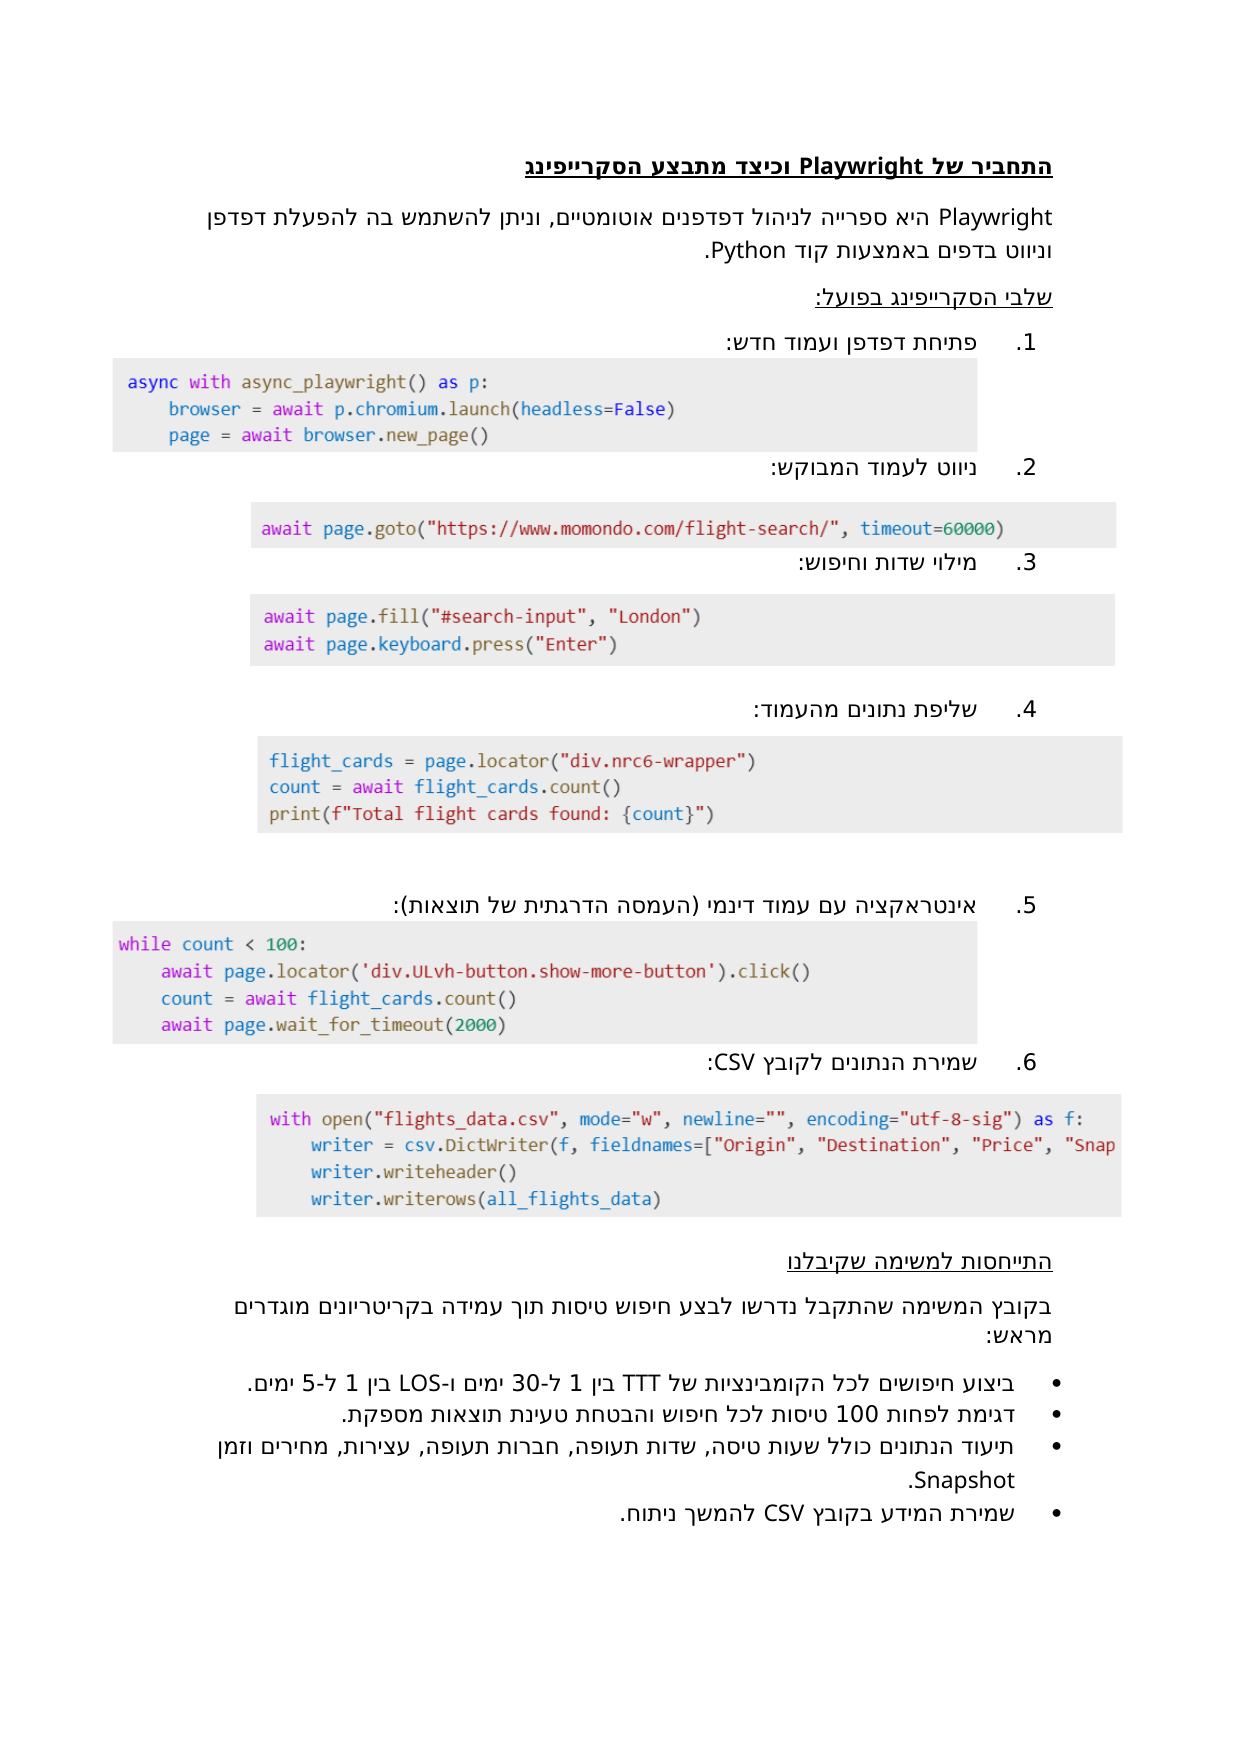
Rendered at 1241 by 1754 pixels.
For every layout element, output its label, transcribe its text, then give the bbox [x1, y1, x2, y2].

picture [256, 1094, 1122, 1217]
list פתיחת דפדפן ועמוד חדש: [187, 329, 1015, 356]
list מילוי שדות וחיפוש: [187, 549, 1015, 576]
list תיעוד הנתונים כולל שעות טיסה, שדות תעופה, חברות תעופה, עצירות, מחירים וזמן Snapshot. [187, 1430, 1053, 1495]
list ביצוע חיפושים לכל הקומבינציות של TTT בין 1 ל-30 ימים ו-LOS בין 1 ל-5 ימים. [187, 1367, 1053, 1399]
text Playwright היא ספרייה לניהול דפדפנים אוטומטיים, וניתן להשתמש בה להפעלת דפדפן וניווט בדפים באמצעות קוד Python. [187, 200, 1053, 265]
picture [250, 594, 1116, 666]
list שליפת נתונים מהעמוד: [187, 696, 1015, 722]
list שמירת הנתונים לקובץ CSV: [187, 1046, 1015, 1077]
text התחביר של Playwright וכיצד מתבצע הסקרייפינג [187, 150, 1053, 181]
picture [112, 358, 978, 452]
text בקובץ המשימה שהתקבל נדרשו לבצע חיפוש טיסות תוך עמידה בקריטריונים מוגדרים מראש: [187, 1293, 1053, 1349]
text התייחסות למשימה שקיבלנו [187, 1248, 1053, 1274]
picture [251, 502, 1117, 548]
picture [257, 736, 1123, 833]
list דגימת לפחות 100 טיסות לכל חיפוש והבטחת טעינת תוצאות מספקת. [187, 1401, 1053, 1428]
list אינטראקציה עם עמוד דינמי (העמסה הדרגתית של תוצאות): [187, 892, 1015, 919]
list שמירת המידע בקובץ CSV להמשך ניתוח. [187, 1497, 1053, 1529]
picture [112, 921, 978, 1044]
list ניווט לעמוד המבוקש: [187, 454, 1015, 480]
text שלבי הסקרייפינג בפועל: [187, 284, 1053, 311]
